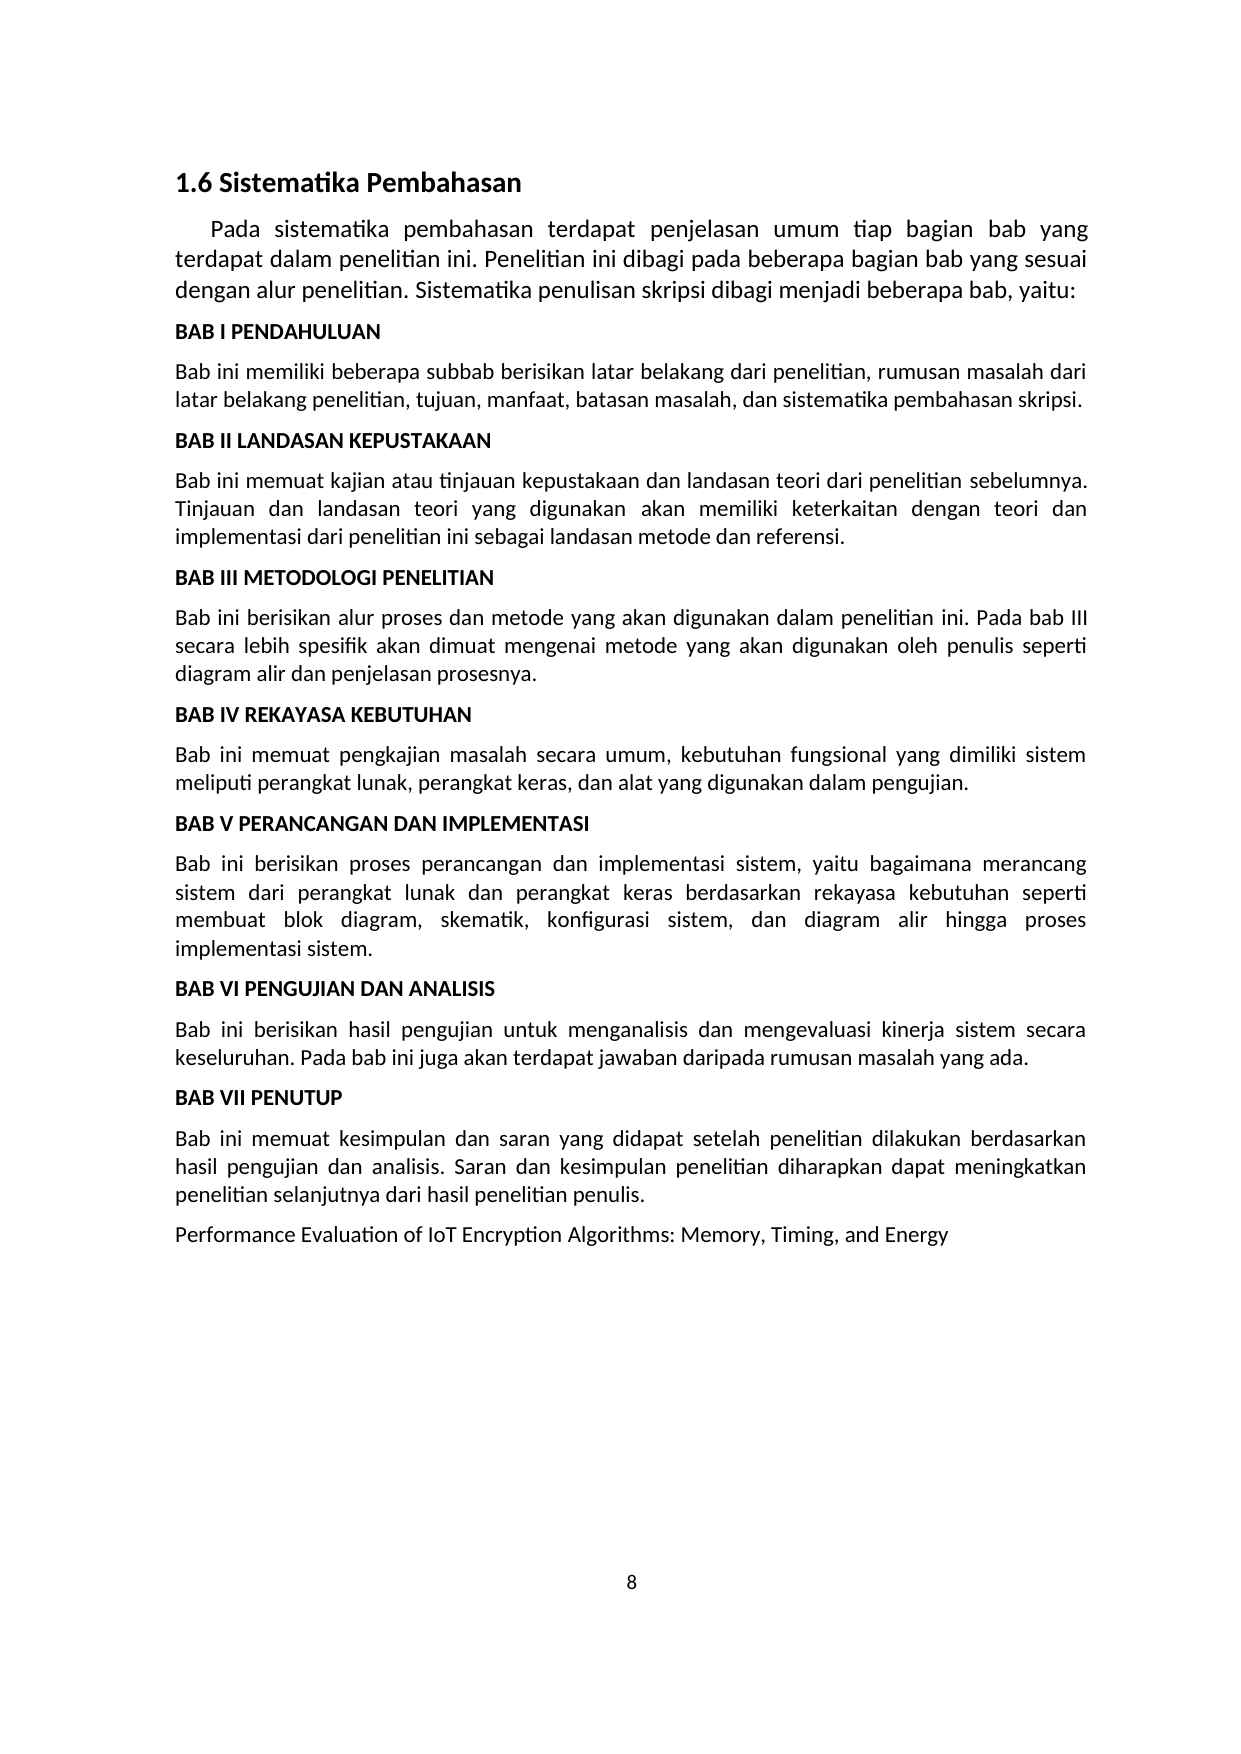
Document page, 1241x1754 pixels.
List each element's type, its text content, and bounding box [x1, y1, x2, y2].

text BAB II LANDASAN KEPUSTAKAAN [175, 426, 1088, 454]
text Pada sistematika pembahasan terdapat penjelasan umum tiap bagian bab yang terdapat dalam penelitian ini. Penelitian ini dibagi pada beberapa bagian bab yang sesuai dengan alur penelitian. Sistematika penulisan skripsi dibagi menjadi beberapa bab, yaitu: [175, 213, 1088, 304]
text BAB V PERANCANGAN DAN IMPLEMENTASI [175, 809, 1088, 837]
subtitle Sistematika Pembahasan [175, 164, 1088, 200]
text Bab ini memiliki beberapa subbab berisikan latar belakang dari penelitian, rumusan masalah dari latar belakang penelitian, tujuan, manfaat, batasan masalah, dan sistematika pembahasan skripsi. [175, 357, 1088, 413]
text BAB I PENDAHULUAN [175, 317, 1088, 345]
text Bab ini memuat pengkajian masalah secara umum, kebutuhan fungsional yang dimiliki sistem meliputi perangkat lunak, perangkat keras, dan alat yang digunakan dalam pengujian. [175, 741, 1088, 797]
text BAB VII PENUTUP [175, 1083, 1088, 1111]
text BAB III METODOLOGI PENELITIAN [175, 563, 1088, 591]
text Bab ini memuat kajian atau tinjauan kepustakaan dan landasan teori dari penelitian sebelumnya. Tinjauan dan landasan teori yang digunakan akan memiliki keterkaitan dengan teori dan implementasi dari penelitian ini sebagai landasan metode dan referensi. [175, 466, 1088, 550]
text Bab ini berisikan hasil pengujian untuk menganalisis dan mengevaluasi kinerja sistem secara keseluruhan. Pada bab ini juga akan terdapat jawaban daripada rumusan masalah yang ada. [175, 1015, 1088, 1071]
text BAB IV REKAYASA KEBUTUHAN [175, 700, 1088, 728]
text Bab ini memuat kesimpulan dan saran yang didapat setelah penelitian dilakukan berdasarkan hasil pengujian dan analisis. Saran dan kesimpulan penelitian diharapkan dapat meningkatkan penelitian selanjutnya dari hasil penelitian penulis. [175, 1124, 1088, 1208]
text Bab ini berisikan alur proses dan metode yang akan digunakan dalam penelitian ini. Pada bab III secara lebih spesifik akan dimuat mengenai metode yang akan digunakan oleh penulis seperti diagram alir dan penjelasan prosesnya. [175, 603, 1088, 687]
text Bab ini berisikan proses perancangan dan implementasi sistem, yaitu bagaimana merancang sistem dari perangkat lunak dan perangkat keras berdasarkan rekayasa kebutuhan seperti membuat blok diagram, skematik, konfigurasi sistem, dan diagram alir hingga proses implementasi sistem. [175, 849, 1088, 962]
text Performance Evaluation of IoT Encryption Algorithms: Memory, Timing, and Energy [175, 1220, 1088, 1248]
text BAB VI PENGUJIAN DAN ANALISIS [175, 974, 1088, 1002]
